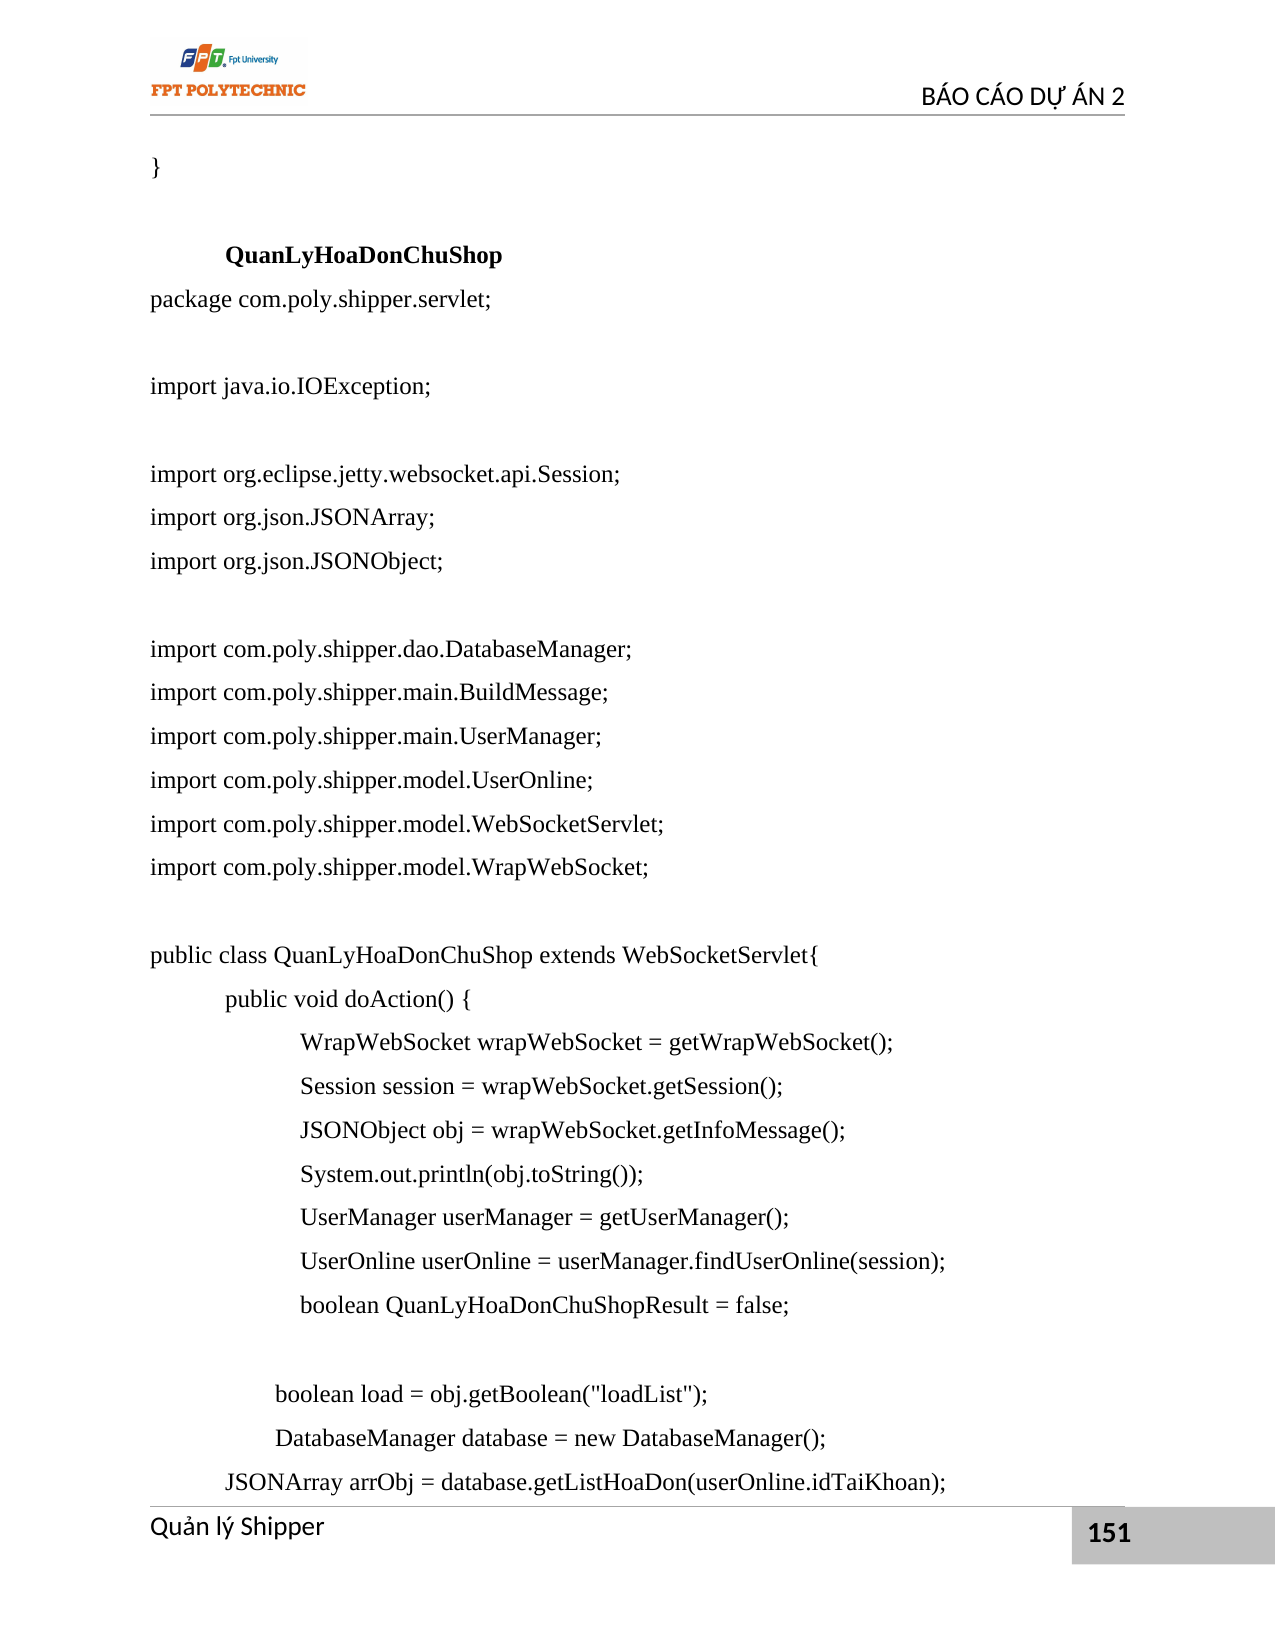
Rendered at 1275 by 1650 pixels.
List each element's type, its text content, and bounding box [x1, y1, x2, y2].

text public void doAction() { [150, 981, 1125, 1012]
text UserOnline userOnline = userManager.findUserOnline(session); [150, 1244, 1125, 1275]
text boolean load = obj.getBoolean("loadList"); [150, 1377, 1125, 1408]
text import org.json.JSONObject; [150, 544, 1125, 575]
text System.out.println(obj.toString()); [150, 1156, 1125, 1187]
text import com.poly.shipper.model.WrapWebSocket; [150, 850, 1125, 881]
text import org.json.JSONArray; [150, 500, 1125, 531]
text Session session = wrapWebSocket.getSession(); [150, 1069, 1125, 1100]
text import java.io.IOException; [150, 369, 1125, 400]
text DatabaseManager database = new DatabaseManager(); [150, 1421, 1125, 1452]
picture [150, 37, 308, 106]
text JSONObject obj = wrapWebSocket.getInfoMessage(); [150, 1112, 1125, 1144]
text import com.poly.shipper.model.UserOnline; [150, 762, 1125, 794]
text boolean QuanLyHoaDonChuShopResult = false; [150, 1287, 1125, 1319]
text import com.poly.shipper.main.BuildMessage; [150, 675, 1125, 706]
text QuanLyHoaDonChuShop [150, 237, 1125, 269]
text } [150, 150, 1125, 181]
text JSONArray arrObj = database.getListHoaDon(userOnline.idTaiKhoan); [150, 1464, 1125, 1496]
text import org.eclipse.jetty.websocket.api.Session; [150, 456, 1125, 487]
text import com.poly.shipper.main.UserManager; [150, 719, 1125, 750]
text UserManager userManager = getUserManager(); [150, 1200, 1125, 1231]
text package com.poly.shipper.servlet; [150, 281, 1125, 312]
text import com.poly.shipper.model.WebSocketServlet; [150, 806, 1125, 837]
text import com.poly.shipper.dao.DatabaseManager; [150, 631, 1125, 662]
text WrapWebSocket wrapWebSocket = getWrapWebSocket(); [150, 1025, 1125, 1056]
text public class QuanLyHoaDonChuShop extends WebSocketServlet{ [150, 937, 1125, 969]
